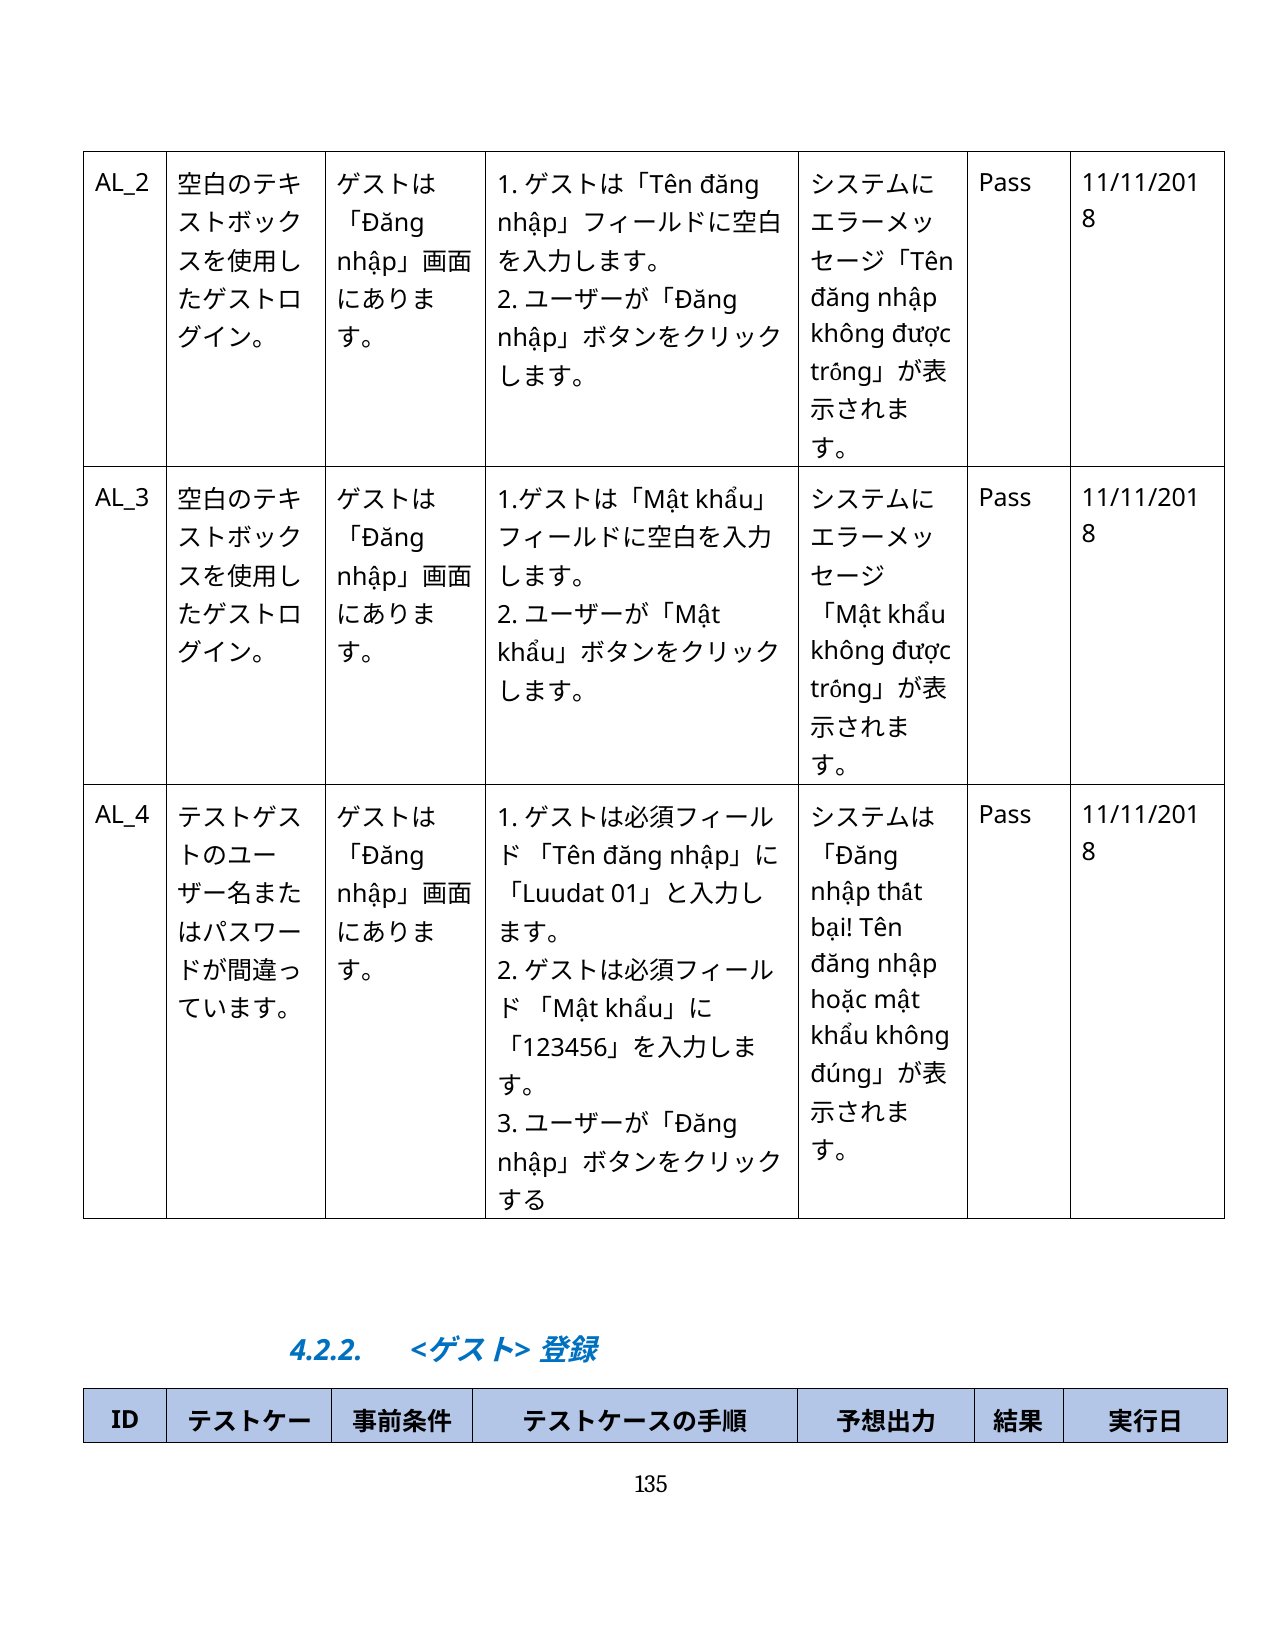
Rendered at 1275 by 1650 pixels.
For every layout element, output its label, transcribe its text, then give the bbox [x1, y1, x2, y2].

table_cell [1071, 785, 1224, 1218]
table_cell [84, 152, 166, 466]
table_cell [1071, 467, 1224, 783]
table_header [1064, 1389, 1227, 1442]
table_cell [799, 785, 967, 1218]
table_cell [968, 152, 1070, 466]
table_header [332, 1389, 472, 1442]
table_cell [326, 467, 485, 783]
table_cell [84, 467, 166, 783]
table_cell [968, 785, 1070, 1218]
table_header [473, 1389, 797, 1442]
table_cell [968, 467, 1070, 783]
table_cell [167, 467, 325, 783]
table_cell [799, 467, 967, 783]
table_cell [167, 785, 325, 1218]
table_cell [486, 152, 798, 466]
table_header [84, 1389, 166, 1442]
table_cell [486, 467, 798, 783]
list <ゲスト> 登録 [290, 1327, 1125, 1369]
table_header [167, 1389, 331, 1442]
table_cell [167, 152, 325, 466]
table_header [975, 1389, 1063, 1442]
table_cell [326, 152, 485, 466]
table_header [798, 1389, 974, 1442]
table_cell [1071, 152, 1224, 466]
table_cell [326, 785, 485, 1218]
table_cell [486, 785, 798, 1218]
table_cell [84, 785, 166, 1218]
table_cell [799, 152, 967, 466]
